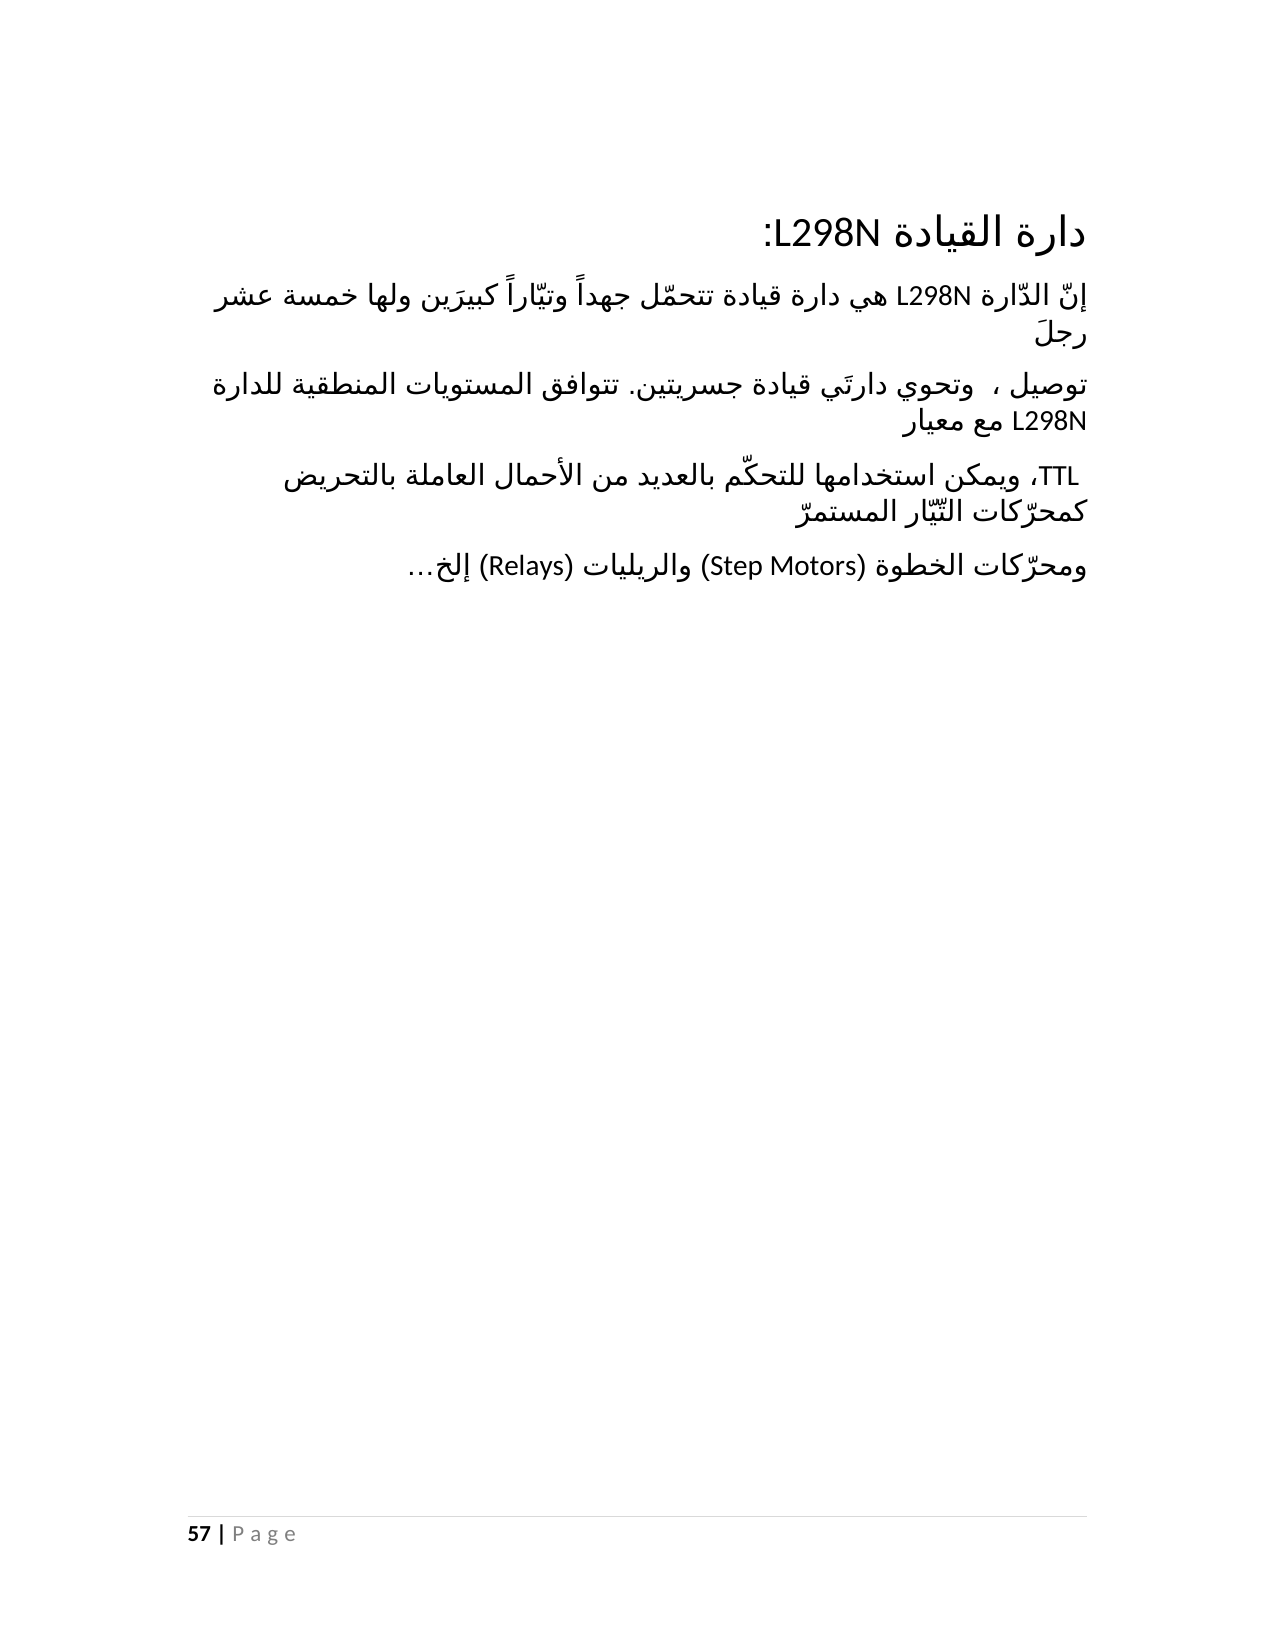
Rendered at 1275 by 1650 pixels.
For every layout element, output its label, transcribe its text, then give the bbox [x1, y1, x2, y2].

text دارة القيادة L298N: [187, 206, 1087, 257]
text إنّ الدّارة L298N هي دارة قيادة تتحمّل جهداً وتيّاراً كبيرَين ولها خمسة عشر رجلَ [187, 277, 1087, 348]
text TTL، ويمكن استخدامها للتحكّم بالعديد من الأحمال العاملة بالتحريض كمحرّكات التّيّار المستمرّ [187, 457, 1087, 528]
text ومحرّكات الخطوة (Step Motors) والريليات (Relays) إلخ… [187, 547, 1087, 582]
text توصيل ، وتحوي دارتَي قيادة جسريتين. تتوافق المستويات المنطقية للدارة L298N مع معيار [187, 367, 1087, 438]
